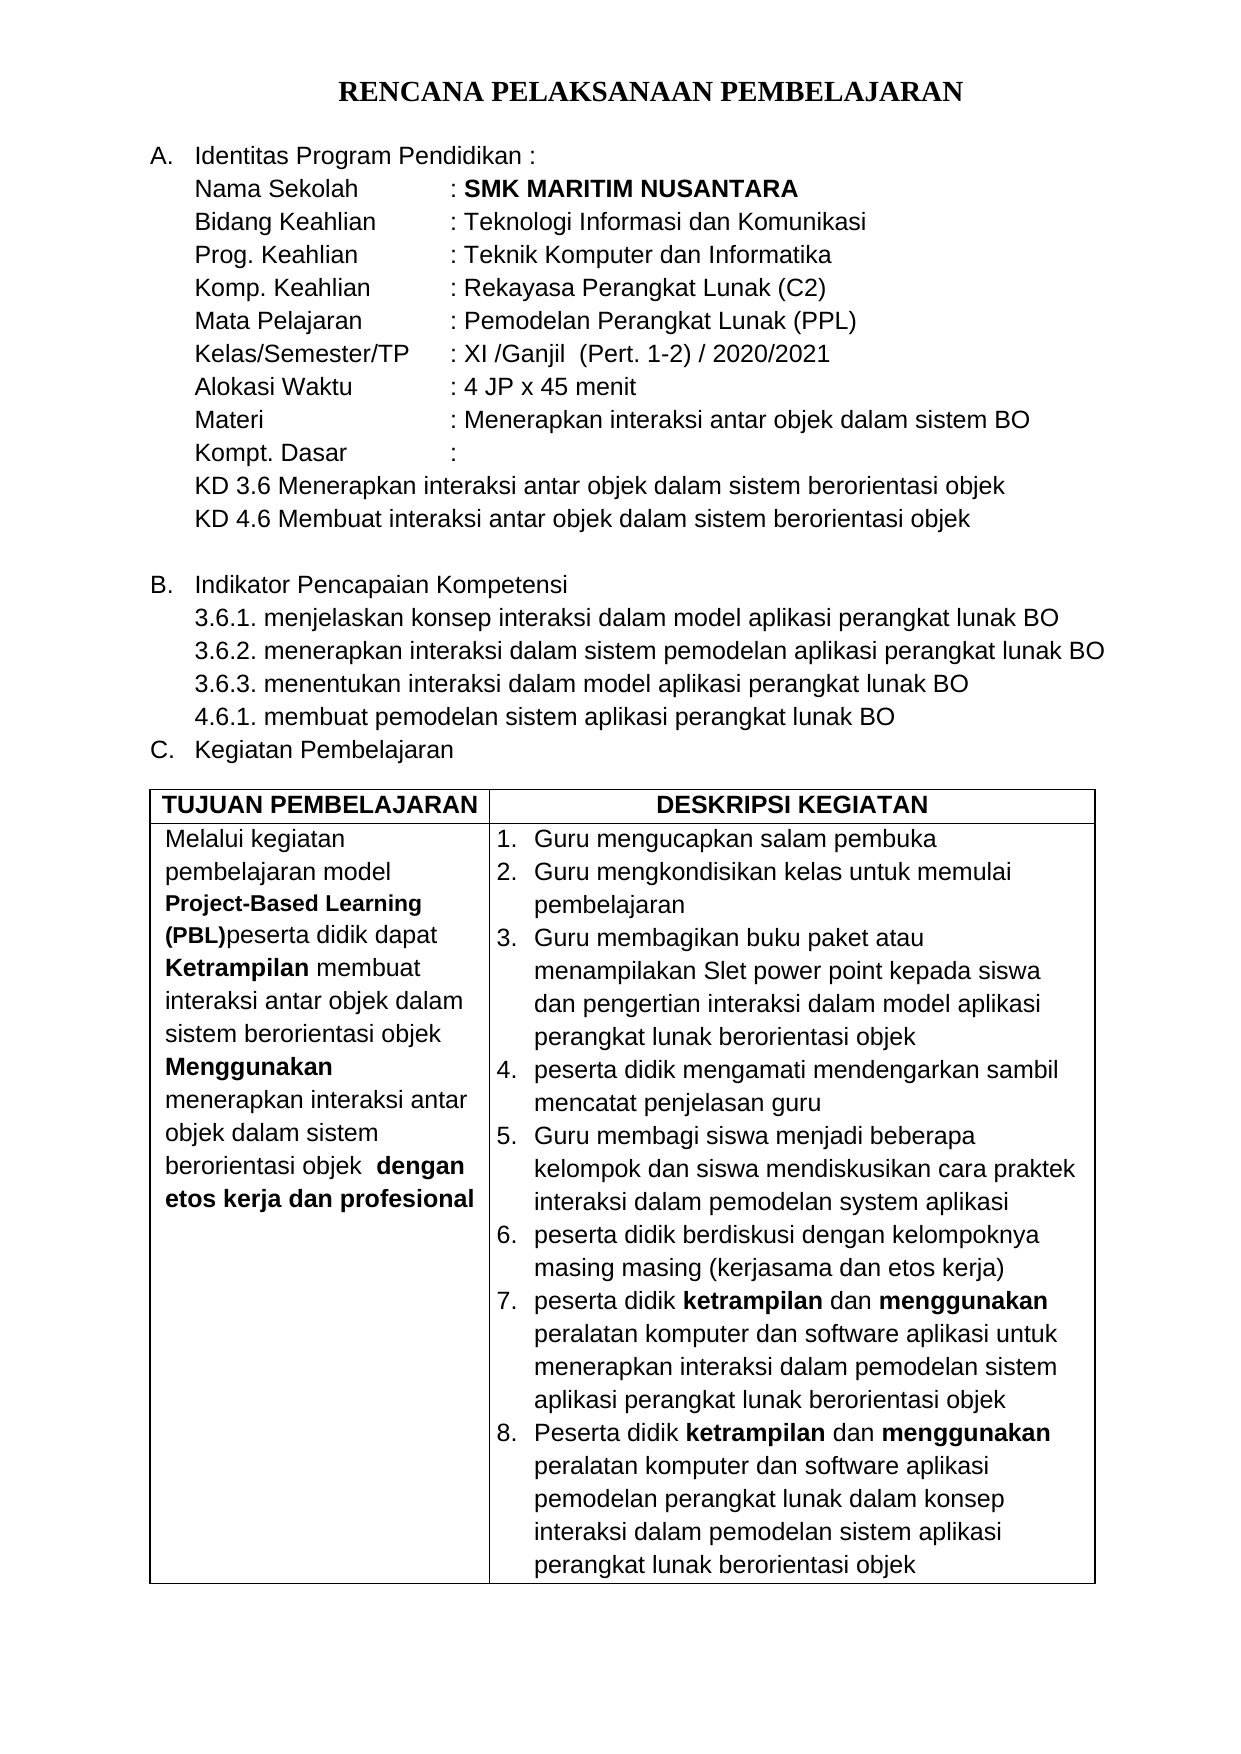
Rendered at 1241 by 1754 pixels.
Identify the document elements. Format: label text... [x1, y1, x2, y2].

list Bidang Keahlian : Teknologi Informasi dan Komunikasi [194, 207, 1152, 236]
list Mata Pelajaran : Pemodelan Perangkat Lunak (PPL) [194, 306, 1152, 335]
list Komp. Keahlian : Rekayasa Perangkat Lunak (C2) [194, 273, 1152, 302]
list Kegiatan Pembelajaran [150, 735, 1152, 764]
list KD 3.6 Menerapkan interaksi antar objek dalam sistem berorientasi objek [194, 471, 1152, 500]
list Materi : Menerapkan interaksi antar objek dalam sistem BO [194, 405, 1152, 434]
text 3.6.1. menjelaskan konsep interaksi dalam model aplikasi perangkat lunak BO [194, 603, 1152, 632]
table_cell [490, 824, 1094, 1583]
list Kelas/Semester/TP : XI /Ganjil (Pert. 1-2) / 2020/2021 [194, 339, 1152, 368]
text 4.6.1. membuat pemodelan sistem aplikasi perangkat lunak BO [194, 702, 1152, 731]
list Indikator Pencapaian Kompetensi [150, 570, 1152, 599]
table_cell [151, 824, 489, 1583]
list Prog. Keahlian : Teknik Komputer dan Informatika [194, 240, 1152, 269]
list Identitas Program Pendidikan : [150, 141, 1152, 170]
list Kompt. Dasar : [194, 438, 1152, 467]
list Nama Sekolah : SMK MARITIM NUSANTARA [194, 174, 1152, 203]
list Alokasi Waktu : 4 JP x 45 menit [194, 372, 1152, 401]
text 3.6.3. menentukan interaksi dalam model aplikasi perangkat lunak BO [194, 669, 1152, 698]
table_header DESKRIPSI KEGIATAN [490, 790, 1094, 823]
text 3.6.2. menerapkan interaksi dalam sistem pemodelan aplikasi perangkat lunak BO [194, 636, 1152, 665]
list KD 4.6 Membuat interaksi antar objek dalam sistem berorientasi objek [187, 504, 1152, 533]
text RENCANA PELAKSANAAN PEMBELAJARAN [150, 74, 1152, 107]
table_header TUJUAN PEMBELAJARAN [151, 790, 489, 823]
